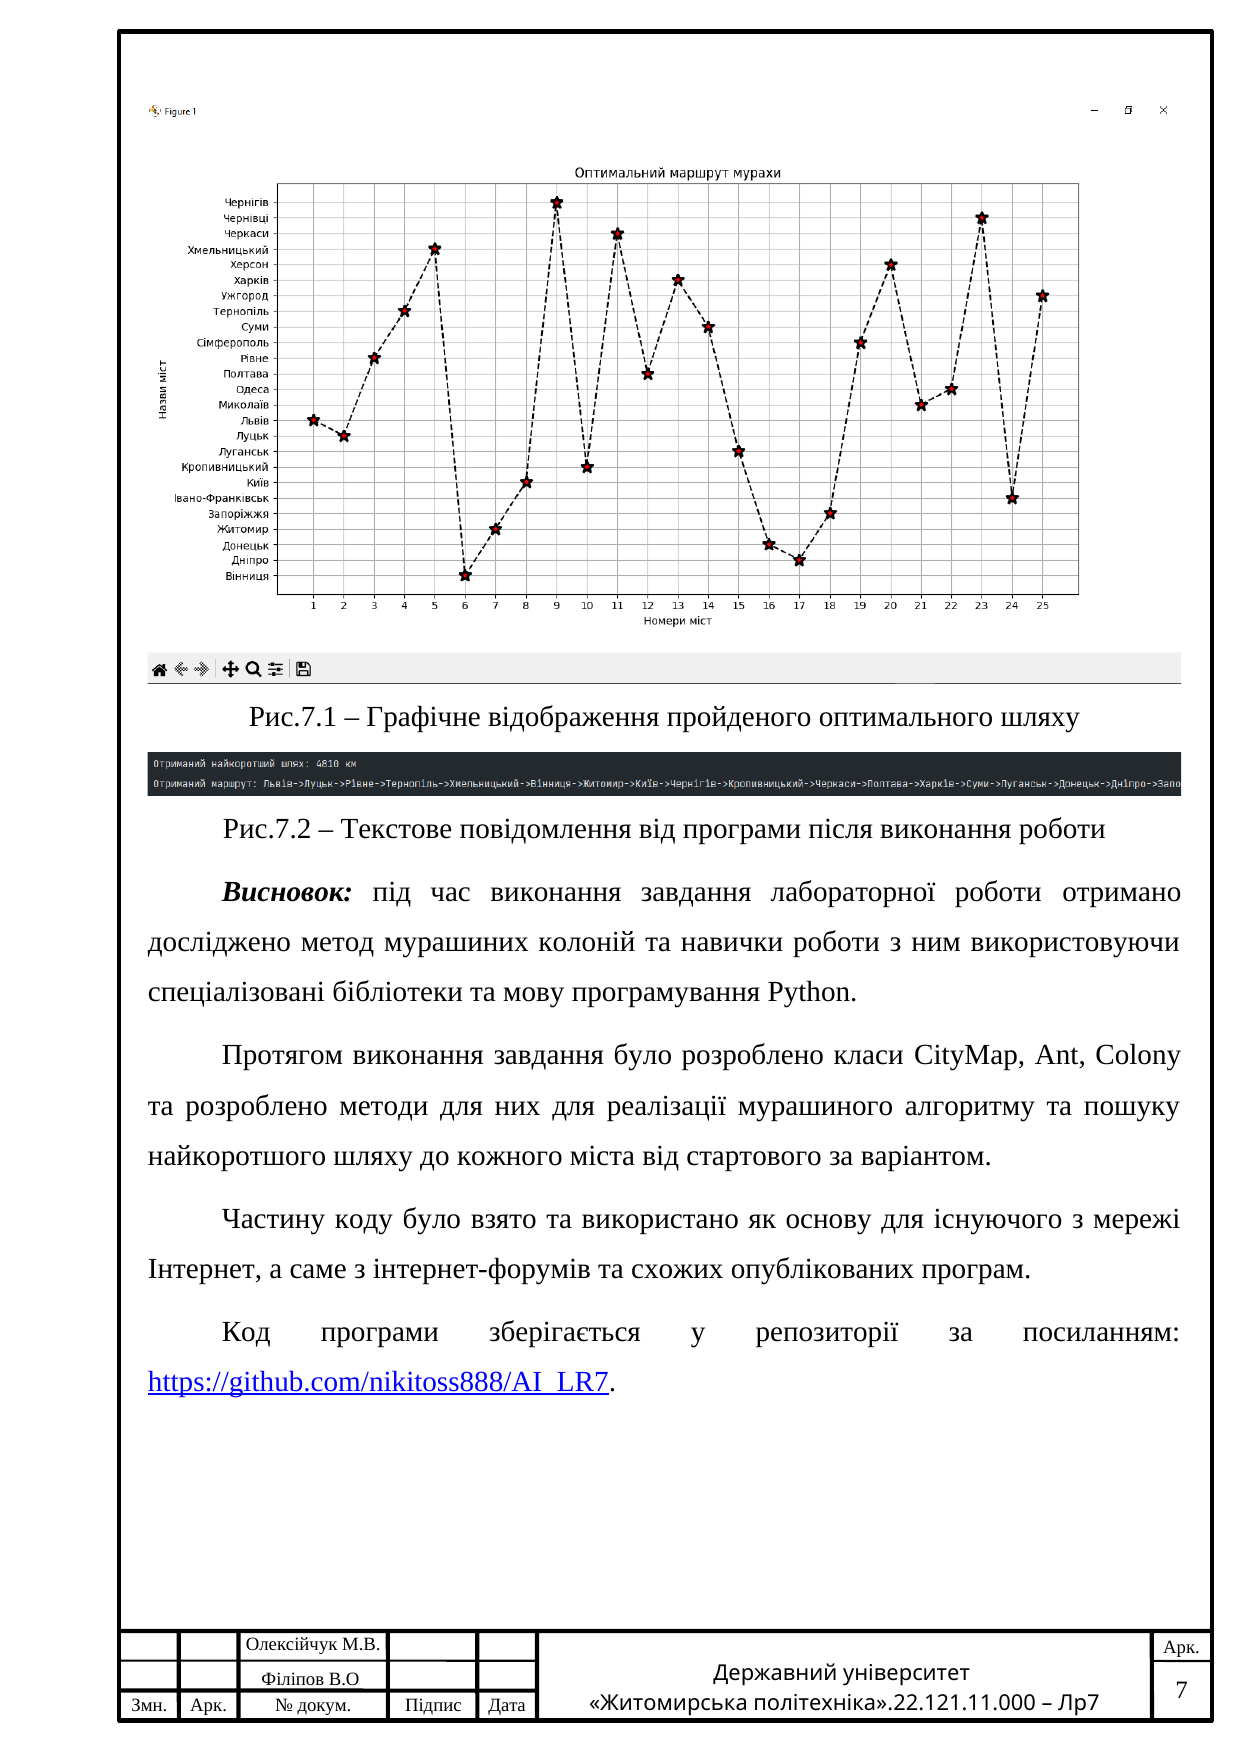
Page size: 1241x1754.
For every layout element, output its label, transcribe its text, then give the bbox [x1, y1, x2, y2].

text Код програми зберігається у репозиторії за посиланням: https://github.com/nikitoss888/AI_LR7. [148, 1314, 1181, 1398]
picture [147, 102, 1182, 684]
picture [147, 752, 1182, 796]
text Рис.7.1 – Графічне відображення пройденого оптимального шляху [148, 699, 1181, 732]
text Висновок: під час виконання завдання лабораторної роботи отримано досліджено метод мурашиних колоній та навички роботи з ним використовуючи спеціалізовані бібліотеки та мову програмування Python. [148, 874, 1181, 1008]
text Протягом виконання завдання було розроблено класи CityMap, Ant, Colony та розроблено методи для них для реалізації мурашиного алгоритму та пошуку найкоротшого шляху до кожного міста від стартового за варіантом. [148, 1037, 1181, 1172]
text Рис.7.2 – Текстове повідомлення від програми після виконання роботи [148, 811, 1181, 845]
text Частину коду було взято та використано як основу для існуючого з мережі Інтернет, а саме з інтернет-форумів та схожих опублікованих програм. [148, 1201, 1181, 1285]
